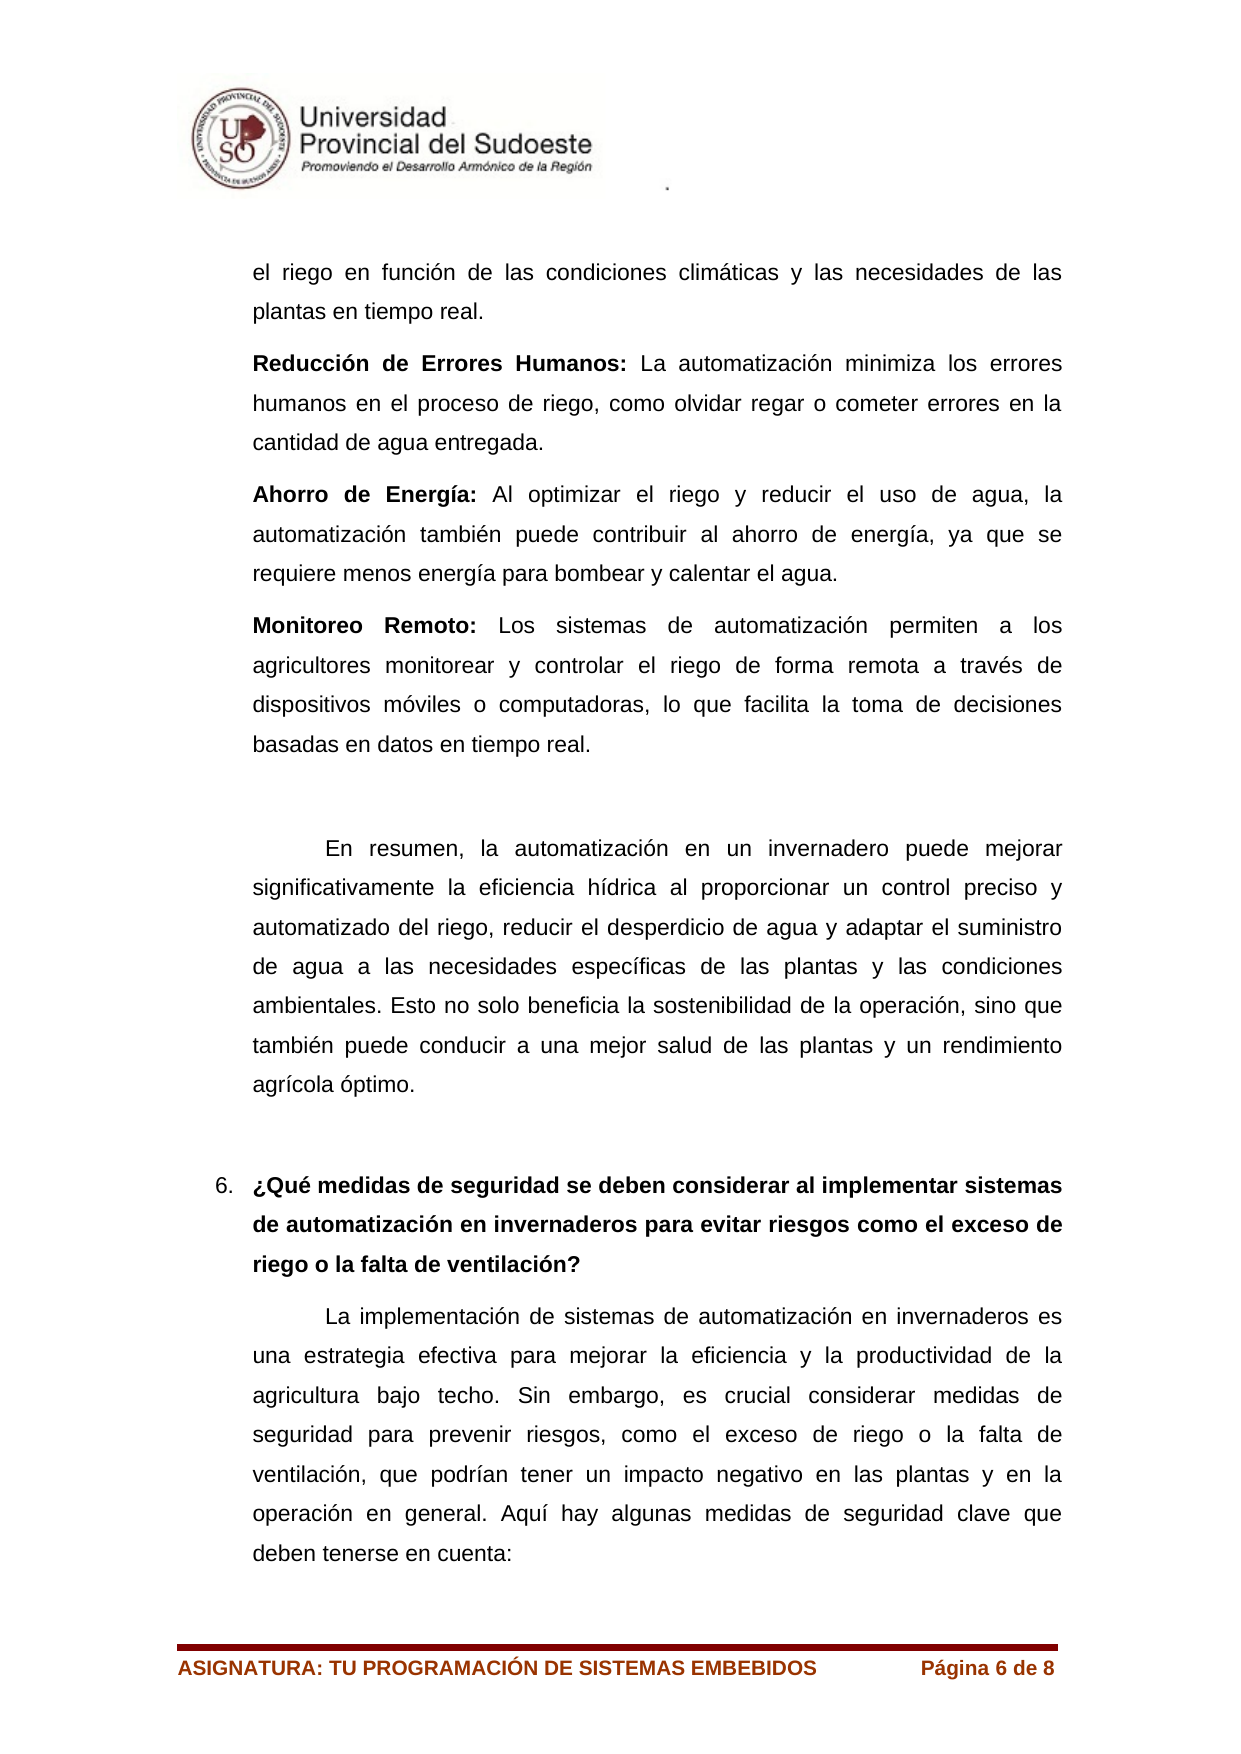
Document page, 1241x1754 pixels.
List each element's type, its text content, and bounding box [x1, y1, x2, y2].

text La implementación de sistemas de automatización en invernaderos es una estrategia efectiva para mejorar la eficiencia y la productividad de la agricultura bajo techo. Sin embargo, es crucial considerar medidas de seguridad para prevenir riesgos, como el exceso de riego o la falta de ventilación, que podrían tener un impacto negativo en las plantas y en la operación en general. Aquí hay algunas medidas de seguridad clave que deben tenerse en cuenta: [252, 1303, 1063, 1566]
text Monitoreo Remoto: Los sistemas de automatización permiten a los agricultores monitorear y controlar el riego de forma remota a través de dispositivos móviles o computadoras, lo que facilita la toma de decisiones basadas en datos en tiempo real. [252, 612, 1063, 757]
list ¿Qué medidas de seguridad se deben considerar al implementar sistemas de automatización en invernaderos para evitar riesgos como el exceso de riego o la falta de ventilación? [215, 1172, 1063, 1277]
text En resumen, la automatización en un invernadero puede mejorar significativamente la eficiencia hídrica al proporcionar un control preciso y automatizado del riego, reducir el desperdicio de agua y adaptar el suministro de agua a las necesidades específicas de las plantas y las condiciones ambientales. Esto no solo beneficia la sostenibilidad de la operación, sino que también puede conducir a una mejor salud de las plantas y un rendimiento agrícola óptimo. [252, 834, 1063, 1098]
text Reducción de Errores Humanos: La automatización minimiza los errores humanos en el proceso de riego, como olvidar regar o cometer errores en la cantidad de agua entregada. [252, 350, 1063, 456]
text Ahorro de Energía: Al optimizar el riego y reducir el uso de agua, la automatización también puede contribuir al ahorro de energía, ya que se requiere menos energía para bombear y calentar el agua. [252, 481, 1063, 586]
picture [177, 73, 1070, 199]
text el riego en función de las condiciones climáticas y las necesidades de las plantas en tiempo real. [252, 259, 1063, 324]
